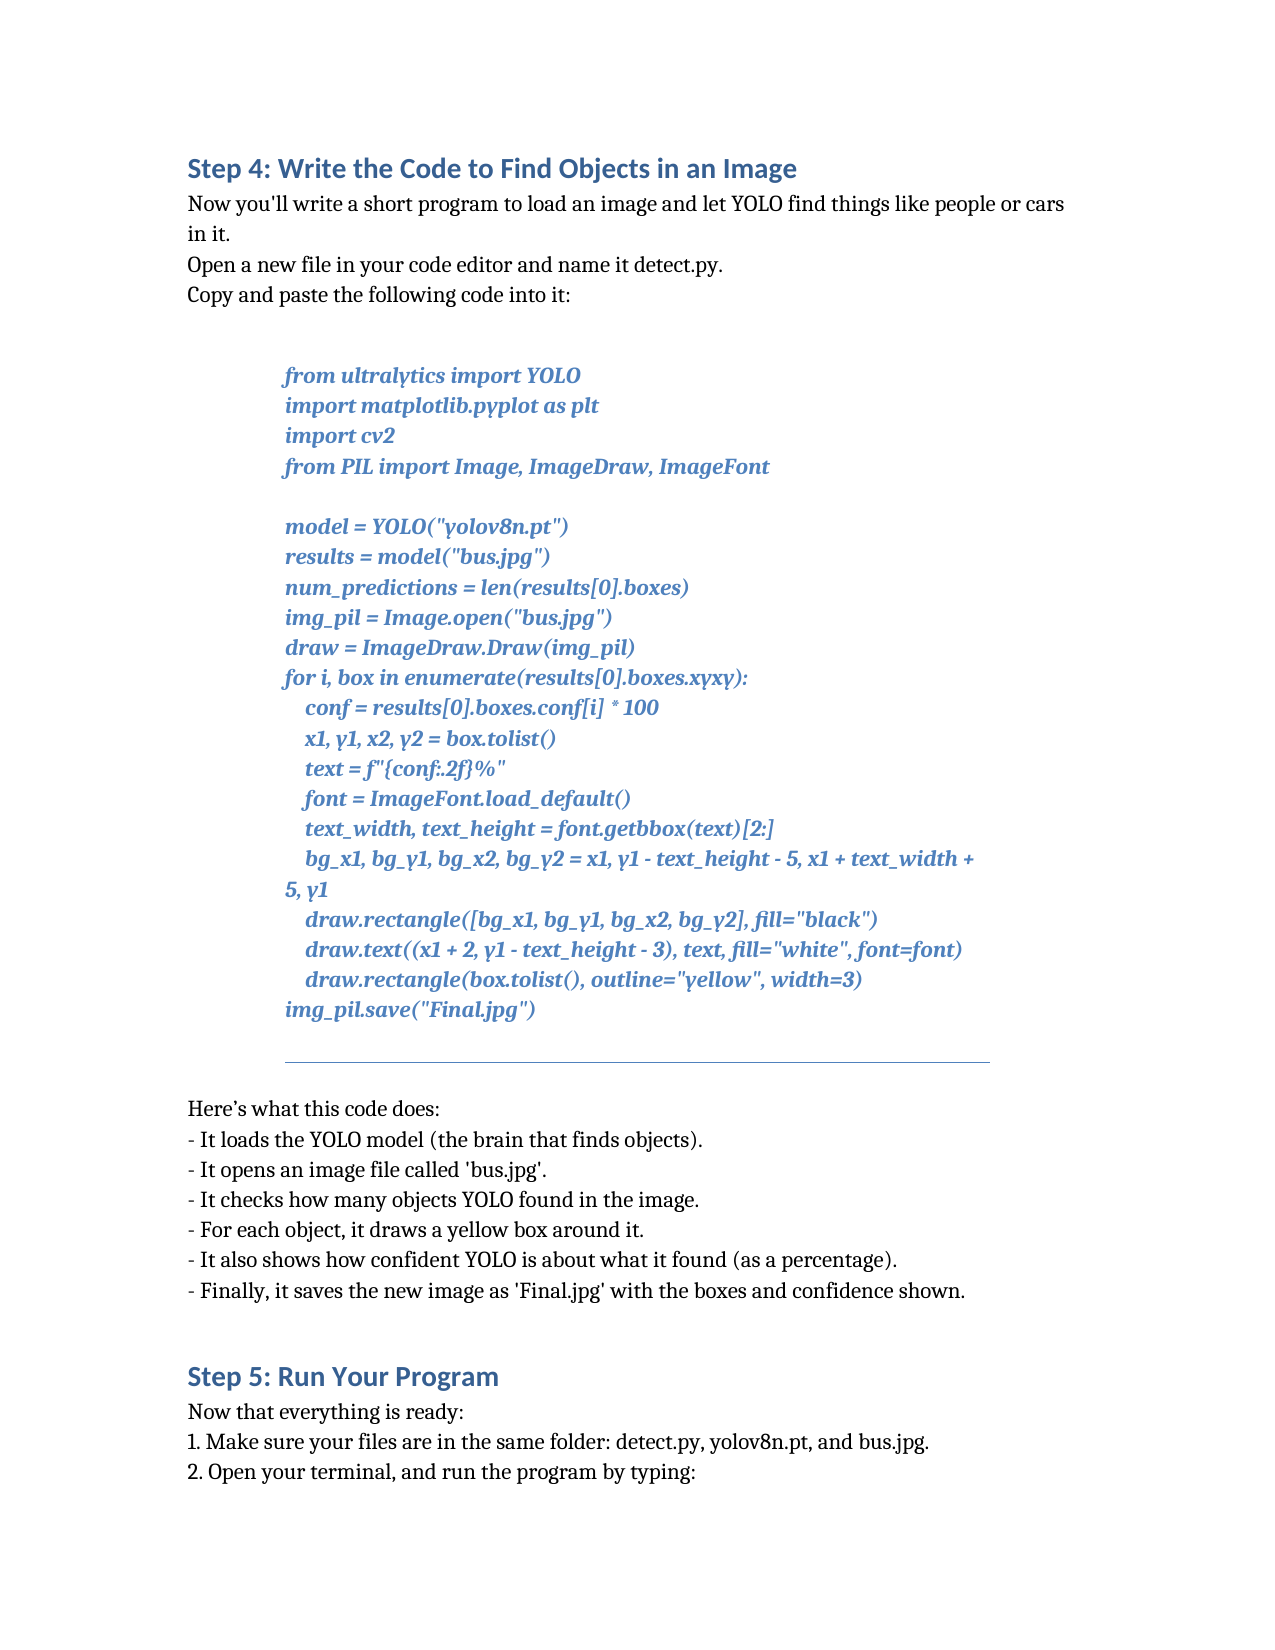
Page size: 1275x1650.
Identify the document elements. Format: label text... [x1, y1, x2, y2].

text from ultralytics import YOLO import matplotlib.pyplot as plt import cv2 from PIL import Image, ImageDraw, ImageFont model = YOLO("yolov8n.pt") results = model("bus.jpg") num_predictions = len(results[0].boxes) img_pil = Image.open("bus.jpg") draw = ImageDraw.Draw(img_pil) for i, box in enumerate(results[0].boxes.xyxy): conf = results[0].boxes.conf[i] * 100 x1, y1, x2, y2 = box.tolist() text = f"{conf:.2f}%" font = ImageFont.load_default() text_width, text_height = font.getbbox(text)[2:] bg_x1, bg_y1, bg_x2, bg_y2 = x1, y1 - text_height - 5, x1 + text_width + 5, y1 draw.rectangle([bg_x1, bg_y1, bg_x2, bg_y2], fill="black") draw.text((x1 + 2, y1 - text_height - 3), text, fill="white", font=font) draw.rectangle(box.tolist(), outline="yellow", width=3) img_pil.save("Final.jpg") [285, 333, 990, 1062]
subtitle Step 5: Run Your Program [187, 1358, 1087, 1393]
subtitle Step 4: Write the Code to Find Objects in an Image [187, 150, 1087, 186]
text Now you'll write a short program to load an image and let YOLO find things like people or cars in it. Open a new file in your code editor and name it detect.py. Copy and paste the following code into it: [187, 191, 1087, 308]
text Now that everything is ready: 1. Make sure your files are in the same folder: detect.py, yolov8n.pt, and bus.jpg. 2. Open your terminal, and run the program by typing: [187, 1398, 1087, 1485]
text Here’s what this code does: - It loads the YOLO model (the brain that finds objects). - It opens an image file called 'bus.jpg'. - It checks how many objects YOLO found in the image. - For each object, it draws a yellow box around it. - It also shows how confident YOLO is about what it found (as a percentage). - Finally, it saves the new image as 'Final.jpg' with the boxes and confidence shown. [187, 1096, 1087, 1304]
